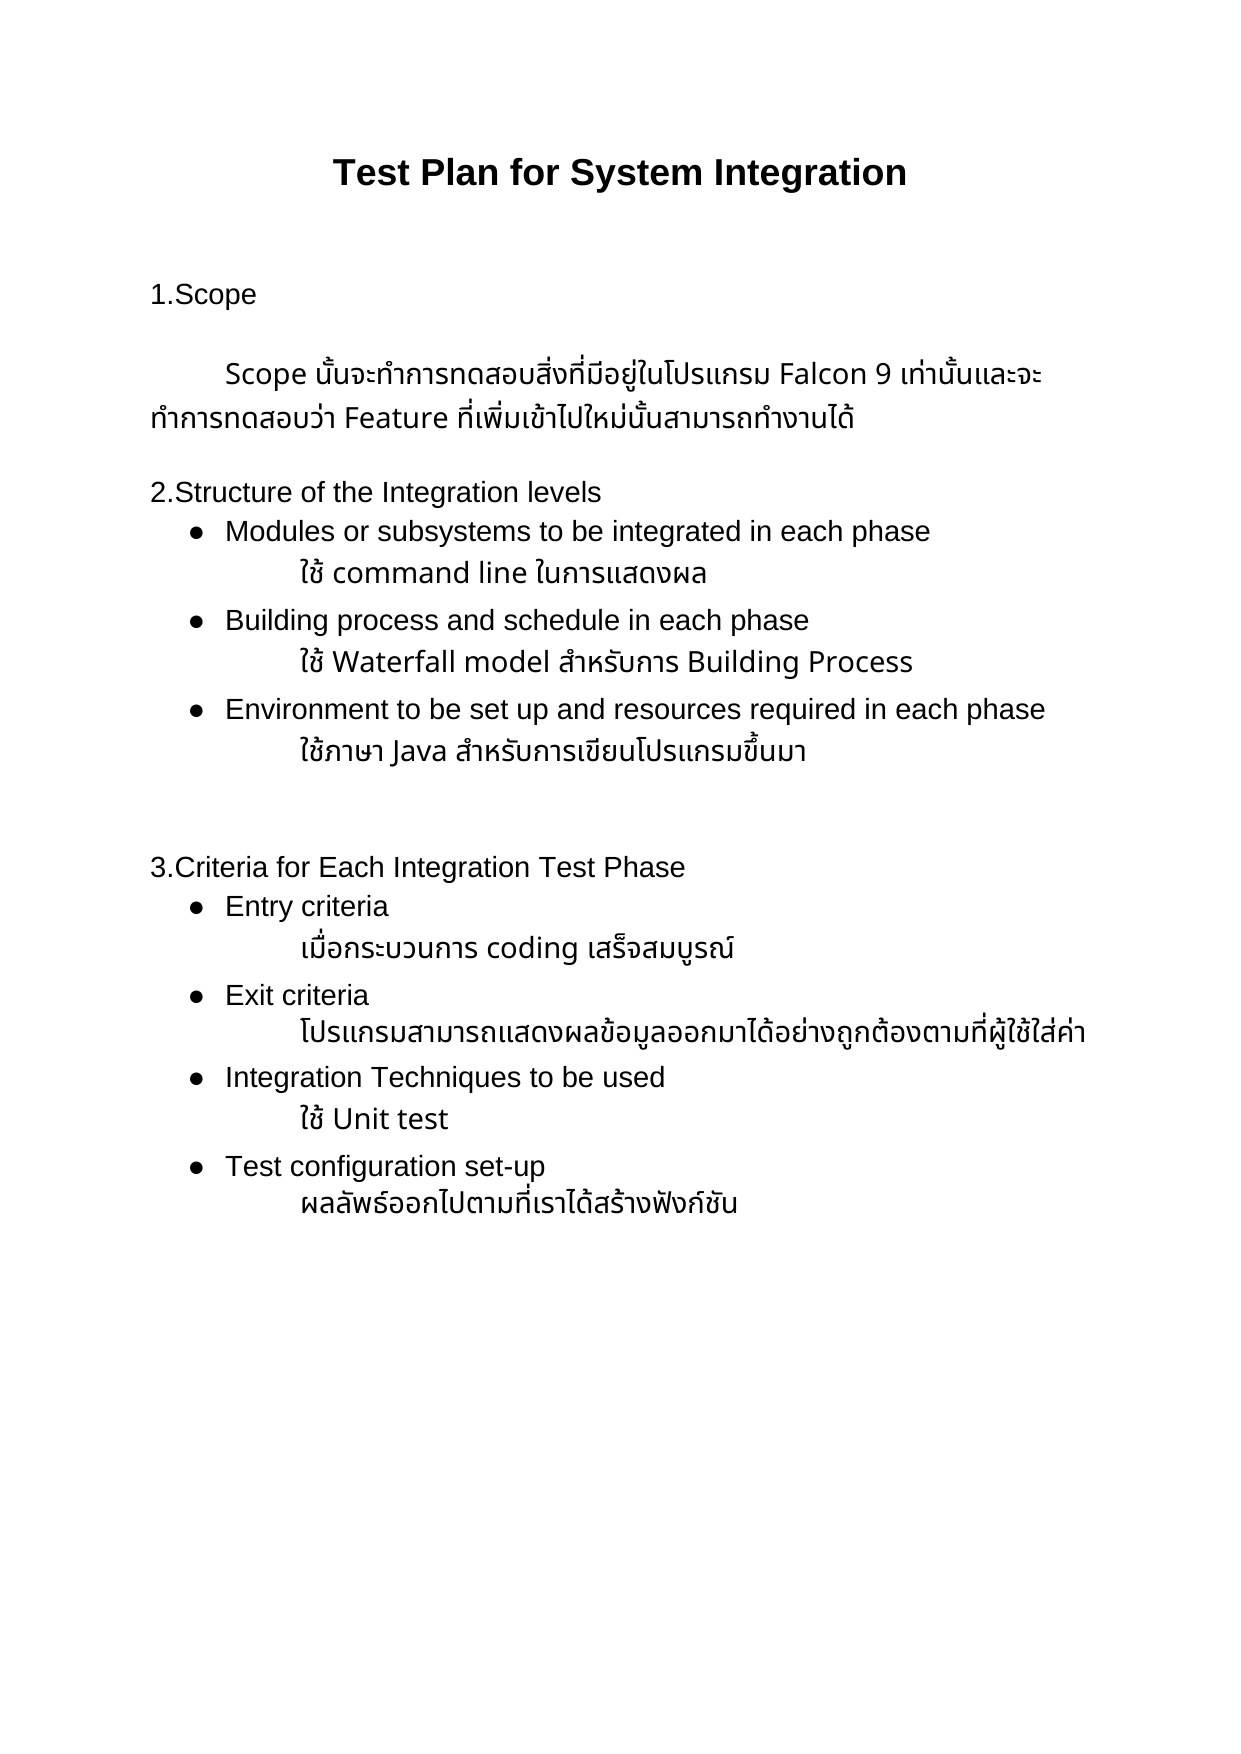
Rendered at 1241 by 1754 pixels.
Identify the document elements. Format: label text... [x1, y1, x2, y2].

text โปรแกรมสามารถแสดงผลข้อมูลออกมาได้อย่างถูกต้องตามที่ผู้ใช้ใส่ค่า [225, 1016, 1090, 1054]
list Integration Techniques to be used [187, 1060, 1090, 1094]
list Environment to be set up and resources required in each phase [187, 692, 1090, 726]
list Building process and schedule in each phase [187, 603, 1090, 637]
text 2.Structure of the Integration levels [150, 475, 1090, 509]
list Exit criteria [187, 978, 1090, 1011]
text ใช้ Unit test [225, 1099, 1090, 1143]
text ผลลัพธ์ออกไปตามที่เราได้สร้างฟังก์ชัน [225, 1188, 1090, 1226]
text 3.Criteria for Each Integration Test Phase [150, 850, 1090, 884]
text ใช้ Waterfall model สำหรับการ Building Process [150, 642, 1090, 686]
text 1.Scope [150, 277, 1090, 310]
list Test configuration set-up [187, 1149, 1090, 1183]
text Test Plan for System Integration [150, 150, 1090, 193]
text ใช้ command line ในการแสดงผล [150, 552, 1090, 597]
list Entry criteria [187, 889, 1090, 922]
list Modules or subsystems to be integrated in each phase [187, 514, 1090, 547]
text Scope นั้นจะทำการทดสอบสิ่งที่มีอยู่ในโปรแกรม Falcon 9 เท่านั้นและจะทำการทดสอบว่า Feature ที่เพิ่มเข้าไปใหม่นั้นสามารถทำงานได้ [150, 354, 1090, 442]
text ใช้ภาษา Java สำหรับการเขียนโปรแกรมขึ้นมา [150, 731, 1090, 775]
text เมื่อกระบวนการ coding เสร็จสมบูรณ์ [150, 927, 1090, 971]
